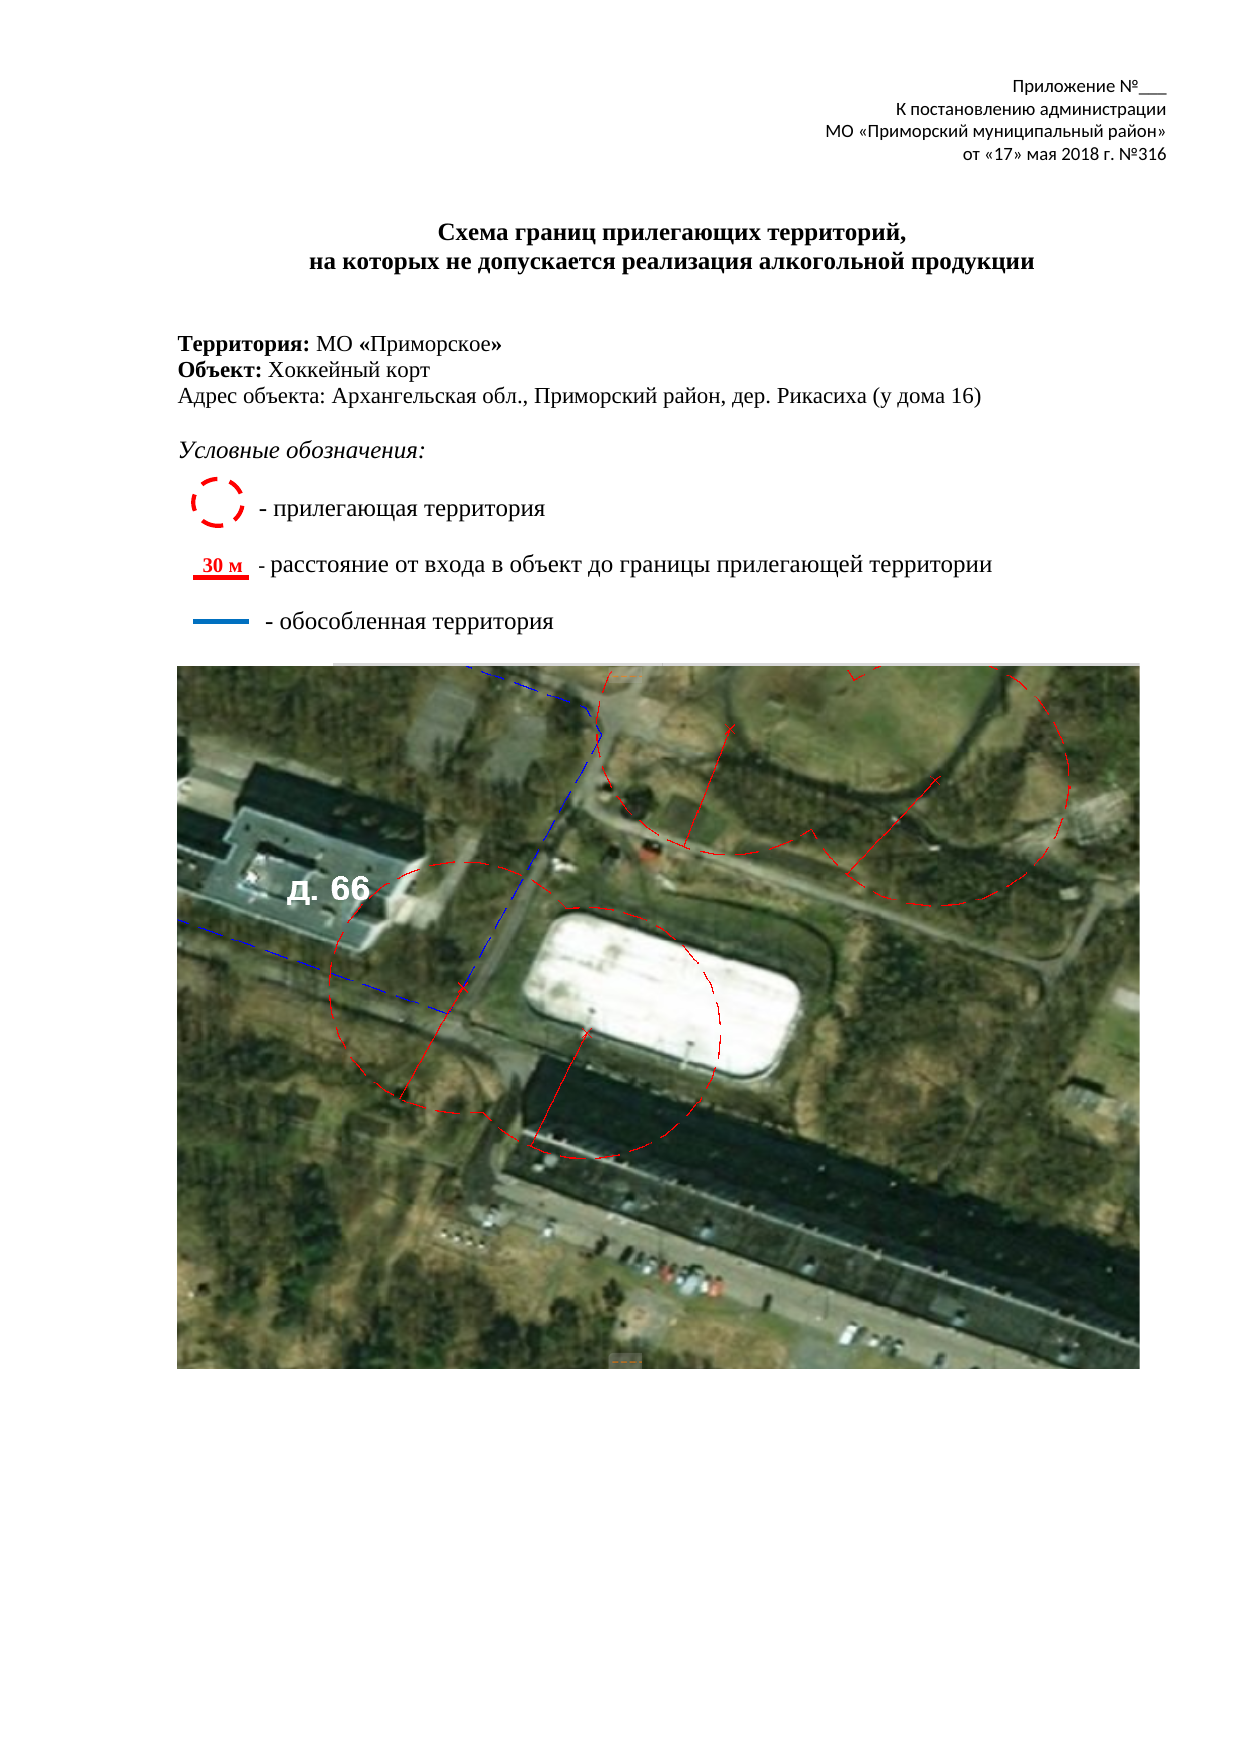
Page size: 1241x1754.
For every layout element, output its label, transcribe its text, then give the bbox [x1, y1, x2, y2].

text Территория: МО «Приморское» [177, 330, 1167, 356]
text Объект: Хоккейный корт [177, 356, 1167, 383]
text на которых не допускается реализация алкогольной продукции [177, 246, 1167, 275]
picture [177, 663, 1140, 1369]
text Условные обозначения: [177, 435, 1167, 464]
text - прилегающая территория [177, 493, 1167, 522]
text Адрес объекта: Архангельская обл., Приморский район, дер. Рикасиха (у дома 16) [177, 383, 1167, 409]
text - расстояние от входа в объект до границы прилегающей территории [177, 549, 1167, 578]
text - обособленная территория [177, 606, 1167, 635]
text Схема границ прилегающих территорий, [177, 217, 1167, 246]
